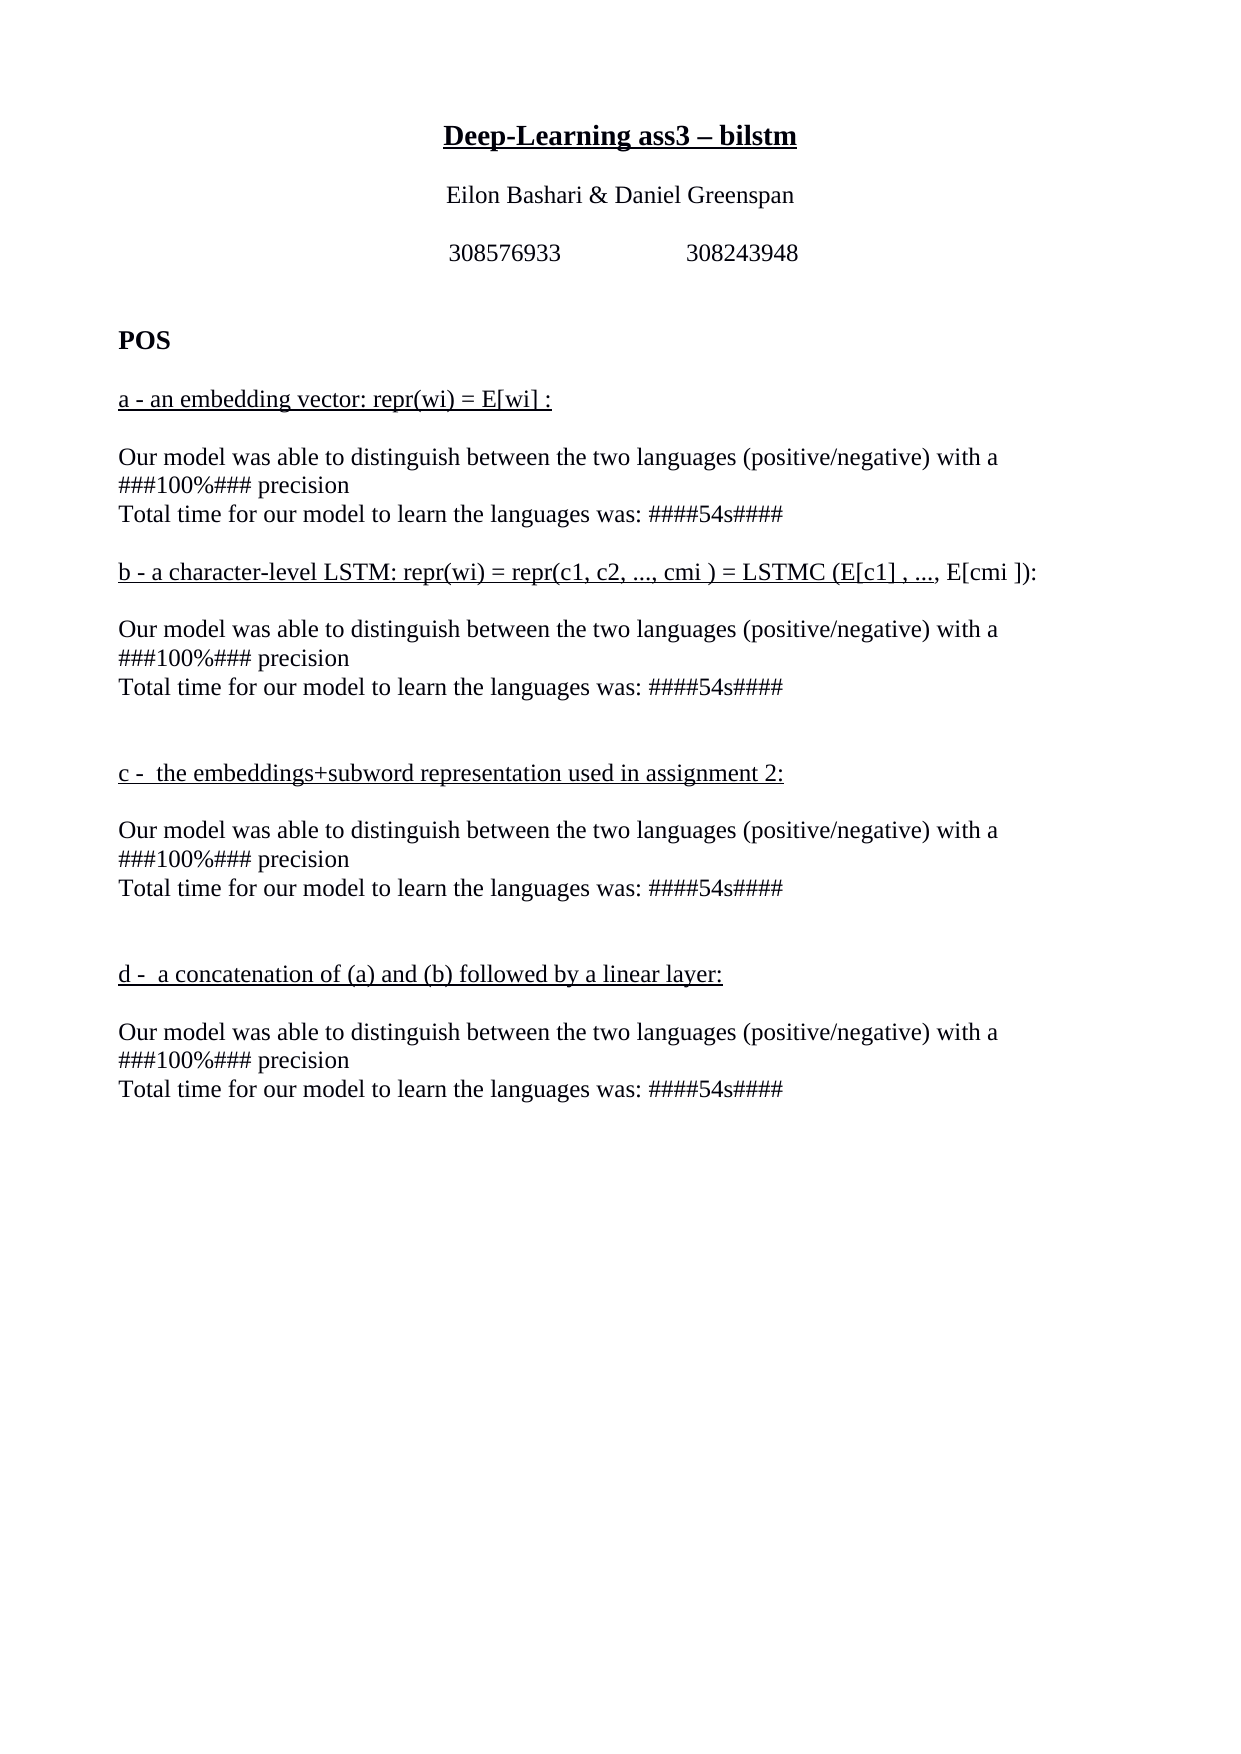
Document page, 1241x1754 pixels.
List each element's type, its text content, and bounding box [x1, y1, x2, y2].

text Total time for our model to learn the languages was: ####54s#### [118, 1074, 1122, 1103]
text Our model was able to distinguish between the two languages (positive/negative) with a ###100%### precision [118, 1017, 1122, 1074]
text Total time for our model to learn the languages was: ####54s#### [118, 672, 1122, 700]
text Eilon Bashari & Daniel Greenspan [118, 180, 1122, 209]
text c - the embeddings+subword representation used in assignment 2: [118, 758, 1122, 787]
text a - an embedding vector: repr(wi) = E[wi] : [118, 384, 1122, 413]
text Our model was able to distinguish between the two languages (positive/negative) with a ###100%### precision [118, 442, 1122, 499]
text Our model was able to distinguish between the two languages (positive/negative) with a ###100%### precision [118, 614, 1122, 672]
text Deep-Learning ass3 – bilstm [118, 118, 1122, 152]
text b - a character-level LSTM: repr(wi) = repr(c1, c2, ..., cmi ) = LSTMC (E[c1] , ..., E[cmi ]): [118, 557, 1122, 585]
text d - a concatenation of (a) and (b) followed by a linear layer: [118, 959, 1122, 988]
text Total time for our model to learn the languages was: ####54s#### [118, 873, 1122, 902]
text 308576933 308243948 [118, 238, 1122, 267]
text Total time for our model to learn the languages was: ####54s#### [118, 499, 1122, 528]
text POS [118, 324, 1122, 355]
text Our model was able to distinguish between the two languages (positive/negative) with a ###100%### precision [118, 815, 1122, 873]
